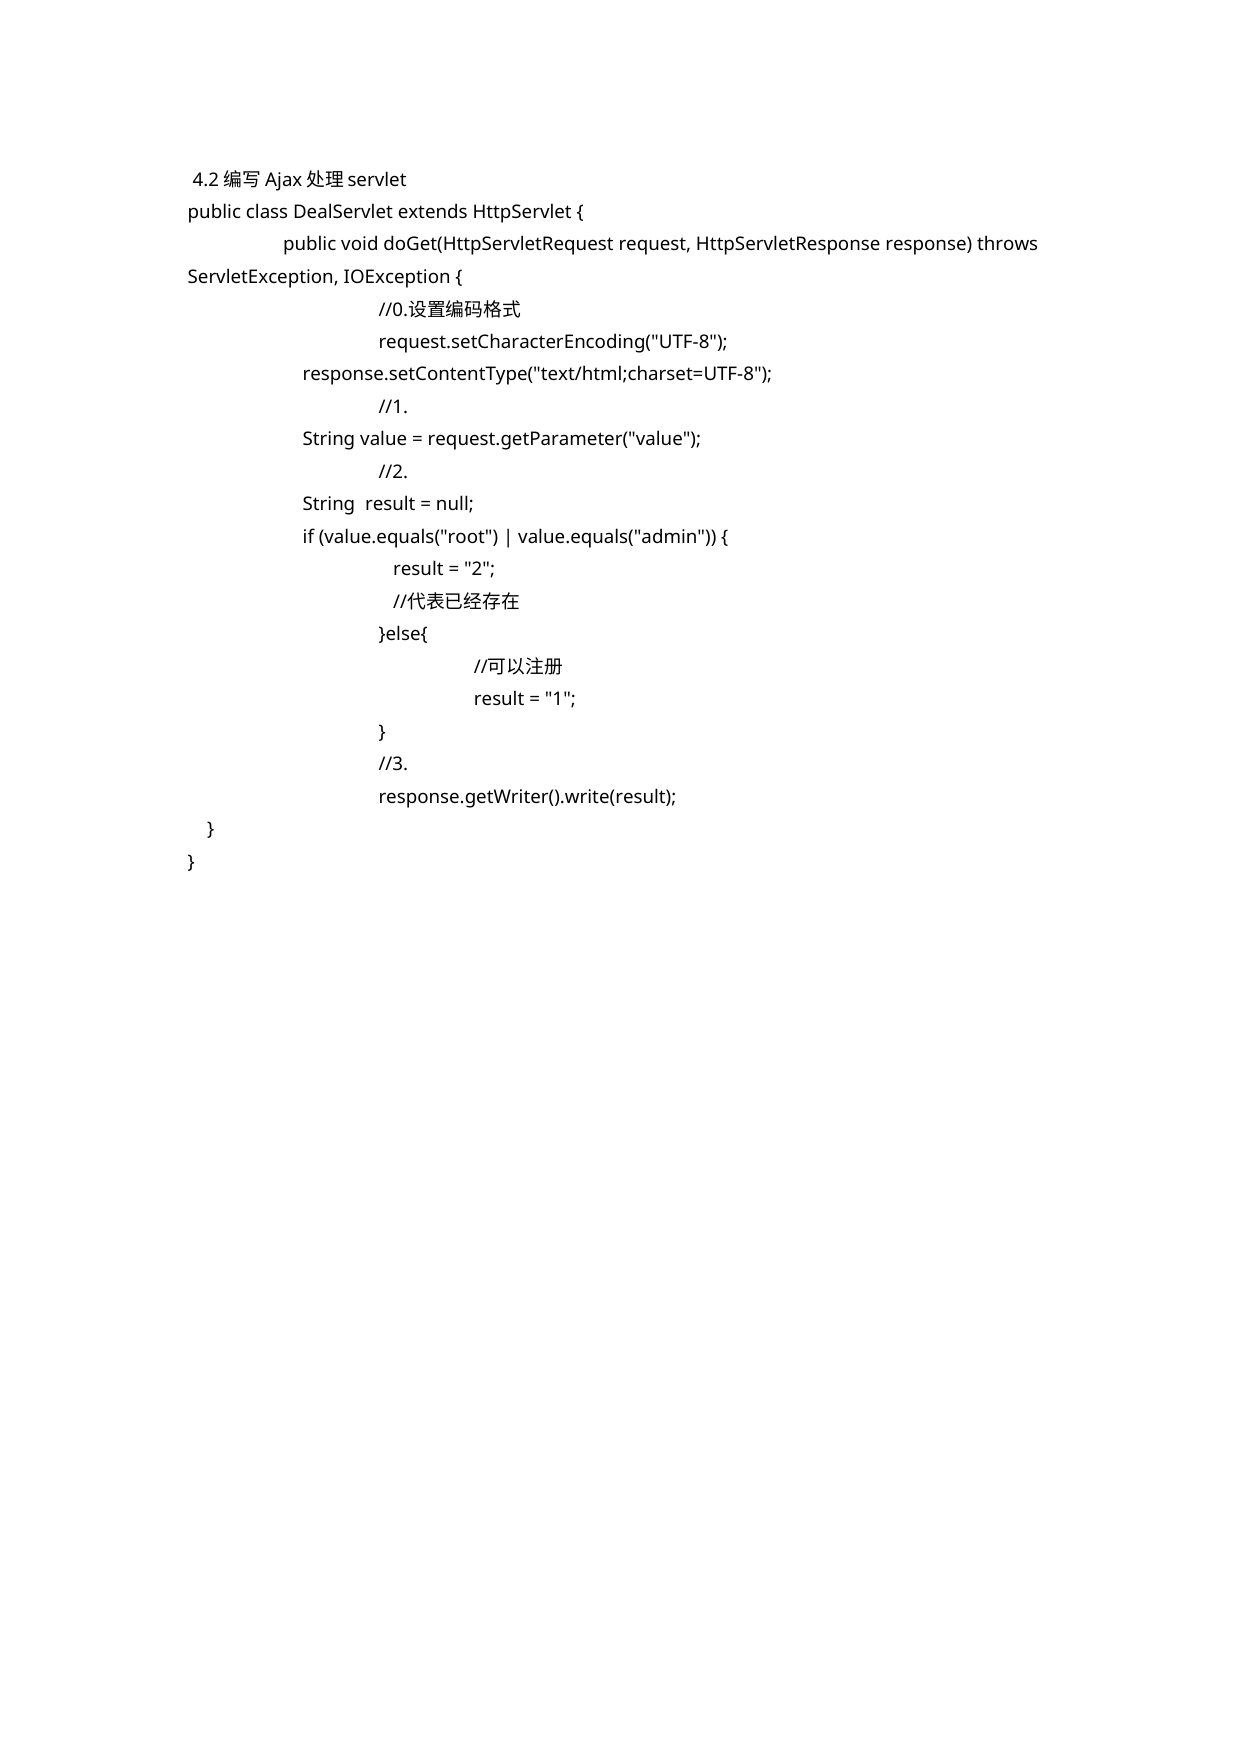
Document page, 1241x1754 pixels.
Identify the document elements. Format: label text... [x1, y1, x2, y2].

text } [187, 714, 1053, 747]
text if (value.equals("root") | value.equals("admin")) { [187, 519, 1053, 552]
text //0.设置编码格式 [187, 292, 1053, 324]
text result = "2"; [187, 552, 1053, 584]
text }else{ [187, 617, 1053, 649]
text //3. [187, 747, 1053, 779]
text String value = request.getParameter("value"); [187, 422, 1053, 454]
text } [187, 844, 1053, 877]
text response.getWriter().write(result); [187, 779, 1053, 812]
text result = "1"; [187, 682, 1053, 714]
text request.setCharacterEncoding("UTF-8"); [187, 324, 1053, 357]
text response.setContentType("text/html;charset=UTF-8"); [187, 357, 1053, 389]
text //1. [187, 389, 1053, 422]
text } [187, 812, 1053, 844]
text //代表已经存在 [187, 584, 1053, 617]
text 4.2 编写Ajax处理servlet [187, 162, 1053, 194]
text String result = null; [187, 487, 1053, 519]
text public void doGet(HttpServletRequest request, HttpServletResponse response) throws ServletException, IOException { [187, 227, 1053, 292]
text public class DealServlet extends HttpServlet { [187, 194, 1053, 227]
text //可以注册 [187, 649, 1053, 682]
text //2. [187, 454, 1053, 487]
